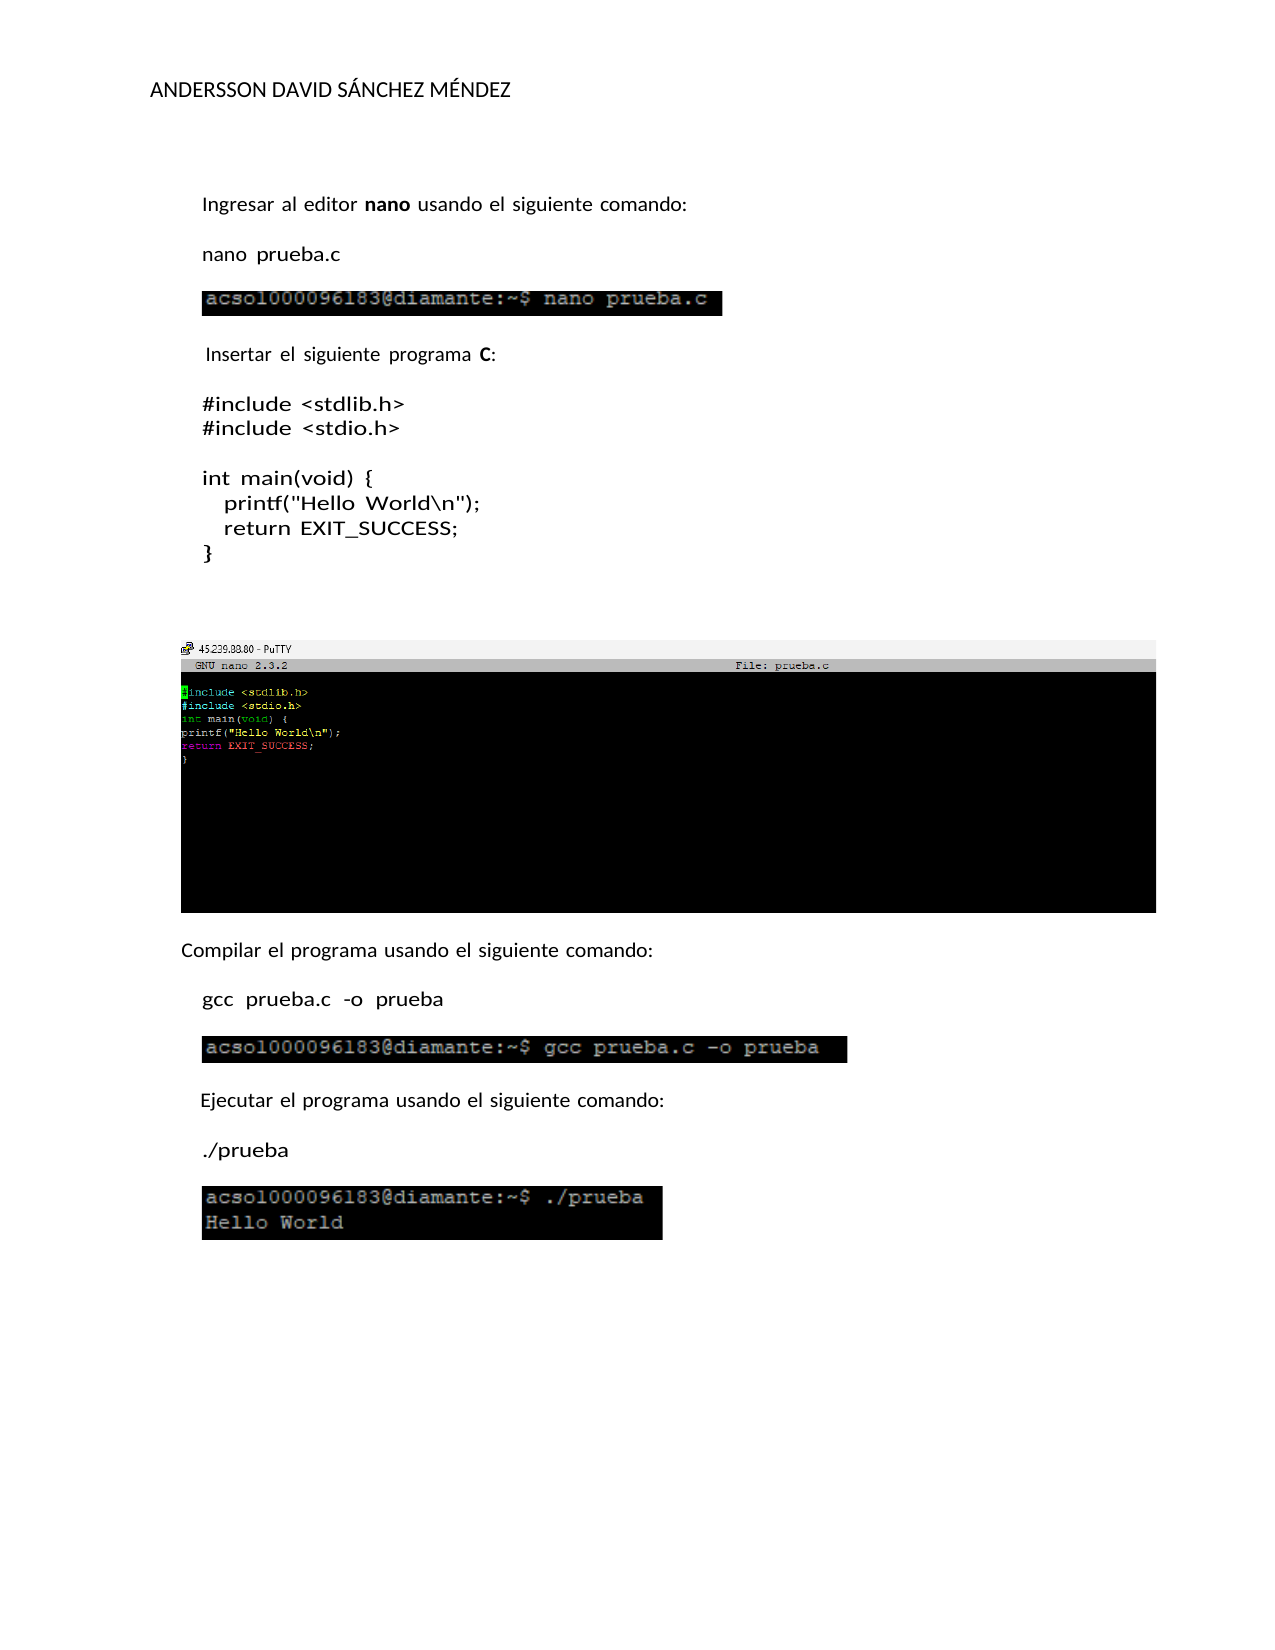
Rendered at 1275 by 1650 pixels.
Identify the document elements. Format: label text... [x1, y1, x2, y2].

text Ejecutar el programa usando el siguiente comando: [181, 1087, 1125, 1113]
text Ingresar al editor nano usando el siguiente comando: [181, 191, 1125, 217]
text #include <stdlib.h> #include <stdio.h> [202, 391, 493, 441]
text nano prueba.c [202, 241, 1125, 267]
text int main(void) { printf("Hello World\n"); return EXIT_SUCCESS; [202, 466, 493, 541]
picture [201, 291, 723, 316]
text } [202, 541, 1125, 566]
picture [181, 640, 1157, 913]
text Insertar el siguiente programa C: [181, 341, 1125, 366]
picture [201, 1036, 848, 1063]
picture [201, 1186, 663, 1240]
text gcc prueba.c -o prueba [202, 987, 1125, 1012]
text Compilar el programa usando el siguiente comando: [181, 937, 1125, 962]
text ./prueba [202, 1137, 1125, 1162]
